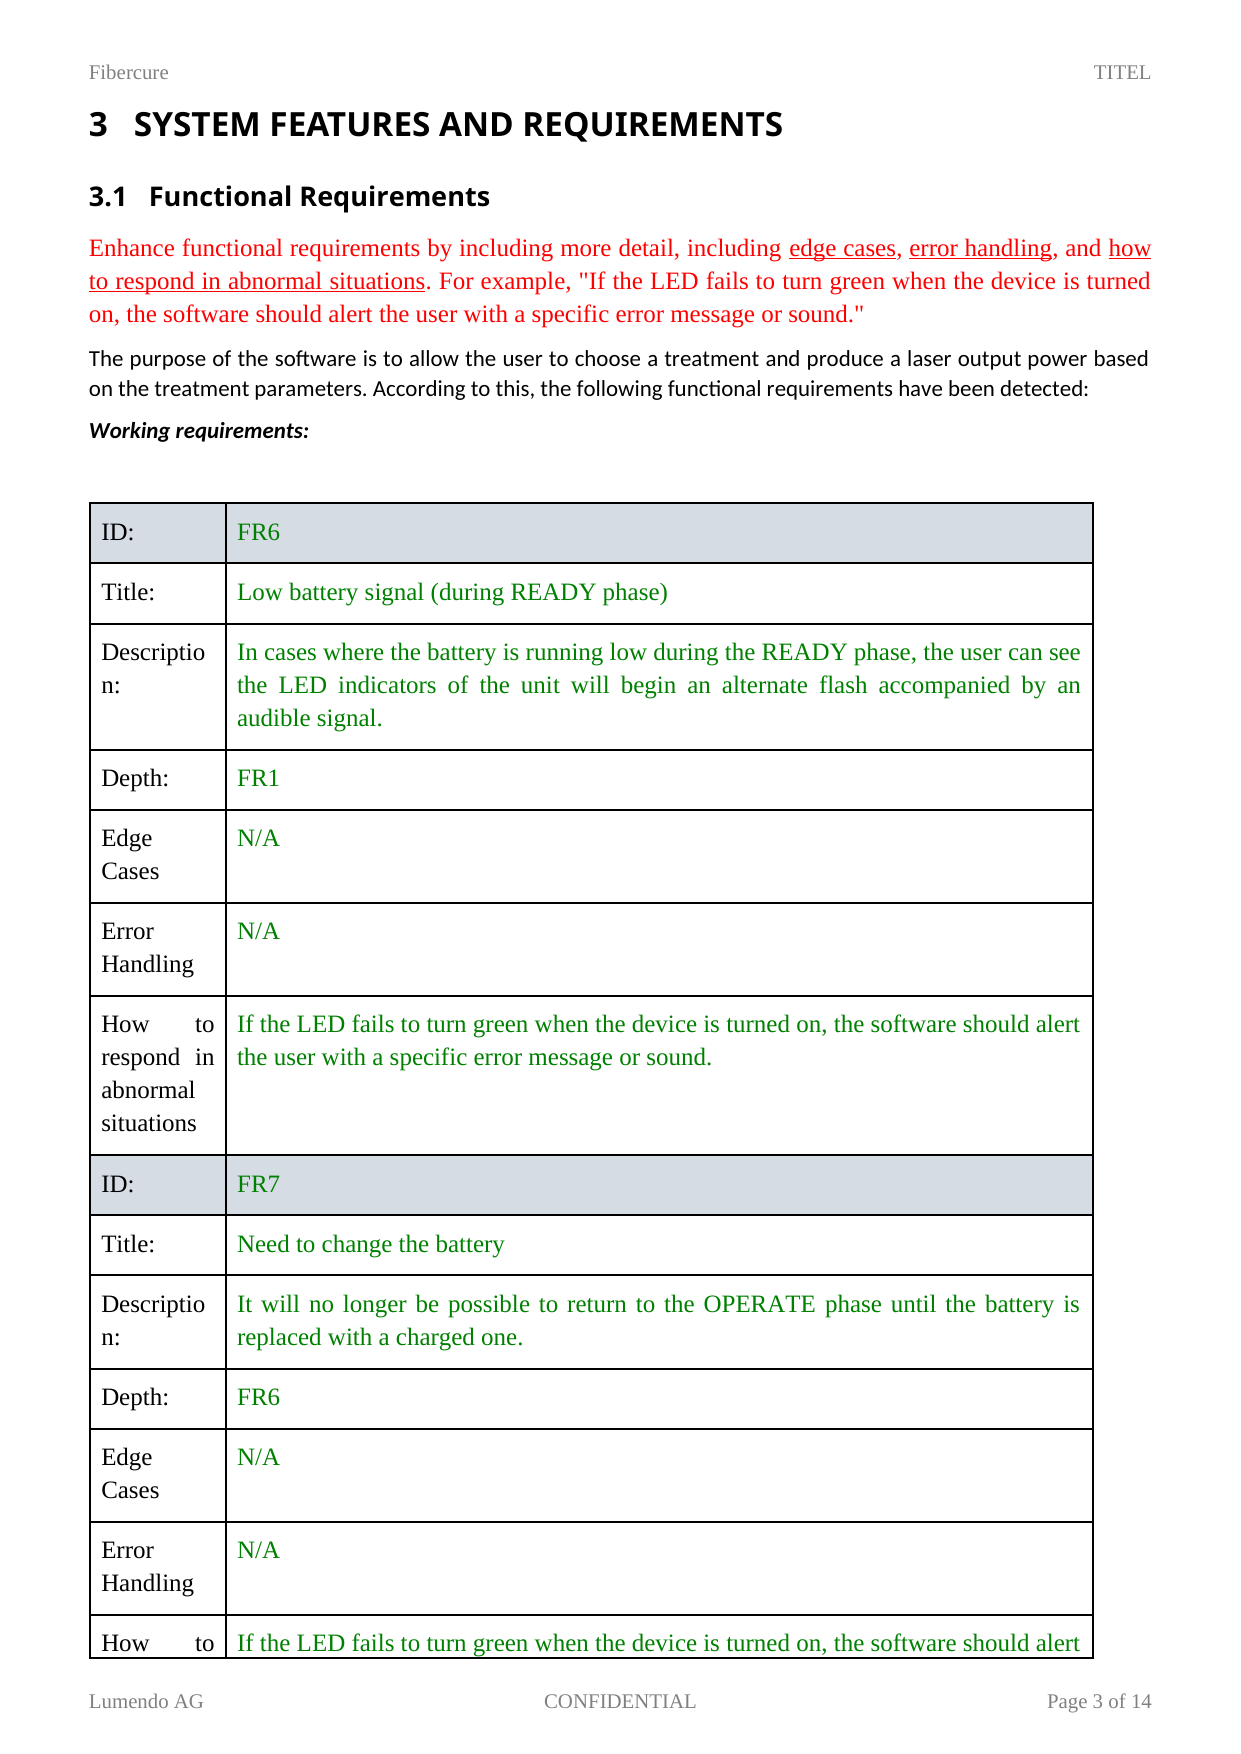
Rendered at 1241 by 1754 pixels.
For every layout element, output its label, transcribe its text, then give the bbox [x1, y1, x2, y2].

table_cell Edge Cases [91, 1430, 225, 1521]
table_cell Error Handling [91, 904, 225, 995]
table_cell ID: [91, 1156, 225, 1214]
table_header ID: [91, 504, 225, 562]
table_cell Edge Cases [91, 811, 225, 902]
table_cell Title: [91, 564, 225, 622]
table_cell Depth: [91, 751, 225, 809]
text Working requirements: [89, 417, 1152, 444]
table_cell N/A [227, 1430, 1092, 1521]
table_cell Depth: [91, 1370, 225, 1427]
subtitle SYSTEM FEATURES AND REQUIREMENTS [89, 101, 1152, 146]
table_cell Error Handling [91, 1523, 225, 1614]
table_cell N/A [227, 811, 1092, 902]
subtitle Functional Requirements [89, 178, 1152, 215]
table_cell How to respond in abnormal situations [91, 1616, 225, 1657]
table_cell If the LED fails to turn green when the device is turned on, the software should alert the user with a specific error message or sound. [227, 997, 1092, 1154]
table_cell Description: [91, 1276, 225, 1367]
table_cell N/A [227, 904, 1092, 995]
table_cell Title: [91, 1216, 225, 1274]
table_cell Low battery signal (during READY phase) [227, 564, 1092, 622]
table_header FR6 [227, 504, 1092, 562]
table_cell N/A [227, 1523, 1092, 1614]
table_cell Description: [91, 625, 225, 748]
table_cell FR6 [227, 1370, 1092, 1427]
table_cell FR1 [227, 751, 1092, 809]
table_cell If the LED fails to turn green when the device is turned on, the software should alert the user with a specific error message or sound. [227, 1616, 1092, 1657]
table_cell FR7 [227, 1156, 1092, 1214]
table_cell Need to change the battery [227, 1216, 1092, 1274]
table_cell In cases where the battery is running low during the READY phase, the user can see the LED indicators of the unit will begin an alternate flash accompanied by an audible signal. [227, 625, 1092, 748]
table_cell It will no longer be possible to return to the OPERATE phase until the battery is replaced with a charged one. [227, 1276, 1092, 1367]
table_cell How to respond in abnormal situations [91, 997, 225, 1154]
